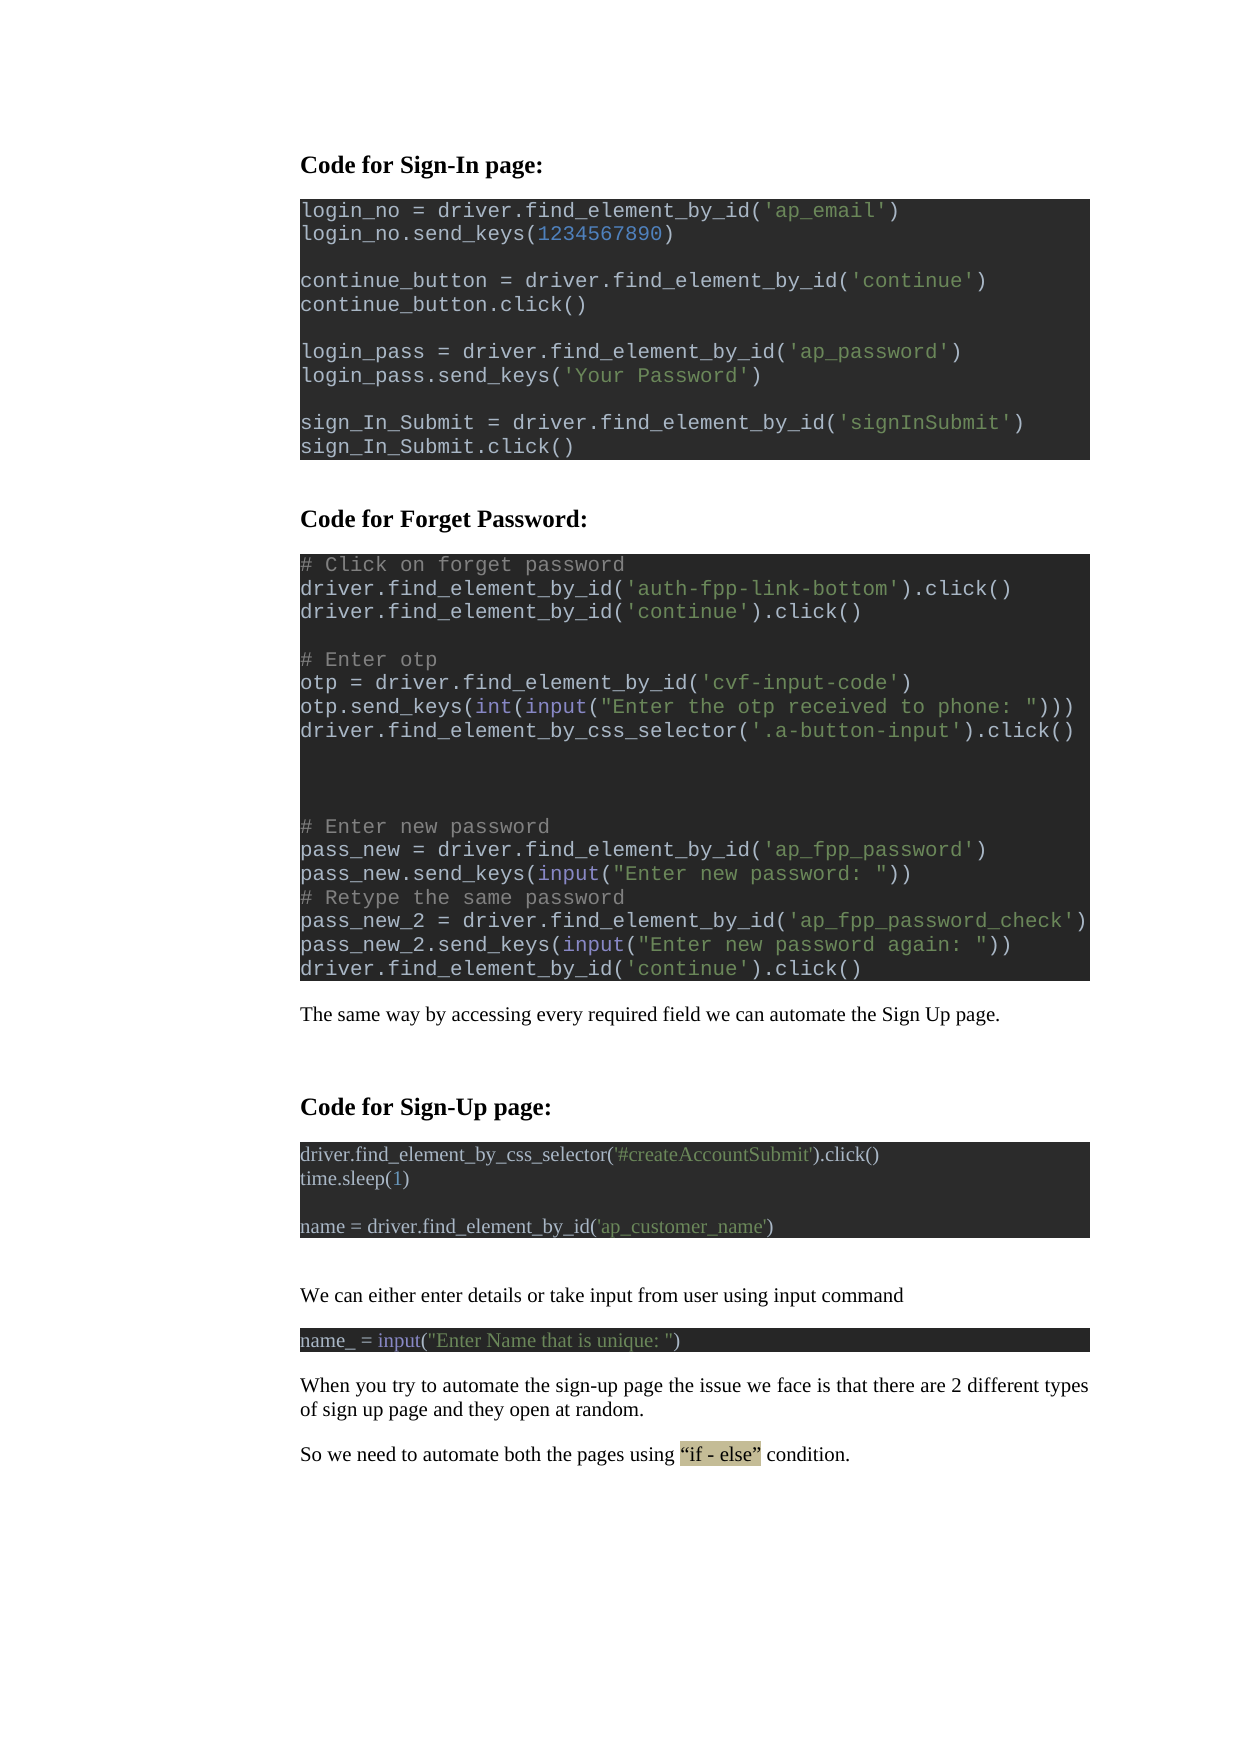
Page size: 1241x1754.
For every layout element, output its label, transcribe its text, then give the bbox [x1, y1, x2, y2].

text driver.find_element_by_css_selector('#createAccountSubmit').click() time.sleep(1) name = driver.find_element_by_id('ap_customer_name') [300, 1142, 1090, 1238]
text # Click on forget password driver.find_element_by_id('auth-fpp-link-bottom').click() driver.find_element_by_id('continue').click() # Enter otp otp = driver.find_element_by_id('cvf-input-code') otp.send_keys(int(input("Enter the otp received to phone: "))) driver.find_element_by_css_selector('.a-button-input').click() [300, 554, 1090, 771]
text Code for Forget Password: [300, 504, 1090, 533]
text When you try to automate the sign-up page the issue we face is that there are 2 different types of sign up page and they open at random. [300, 1372, 1090, 1421]
text login_no = driver.find_element_by_id('ap_email') login_no.send_keys(1234567890) continue_button = driver.find_element_by_id('continue') continue_button.click() login_pass = driver.find_element_by_id('ap_password') login_pass.send_keys('Your Password') sign_In_Submit = driver.find_element_by_id('signInSubmit') sign_In_Submit.click() [300, 199, 1090, 460]
text name_ = input("Enter Name that is unique: ") [300, 1328, 1090, 1352]
text So we need to automate both the pages using “if - else” condition. [761, 1441, 1090, 1466]
text Code for Sign-Up page: [225, 1092, 1090, 1121]
text Code for Sign-In page: [300, 150, 1090, 179]
text The same way by accessing every required field we can automate the Sign Up page. [300, 1002, 1090, 1026]
text We can either enter details or take input from user using input command [300, 1283, 1090, 1307]
text So we need to automate both the pages using “if - else” condition. [300, 1441, 680, 1466]
text # Enter new password pass_new = driver.find_element_by_id('ap_fpp_password') pass_new.send_keys(input("Enter new password: ")) # Retype the same password pass_new_2 = driver.find_element_by_id('ap_fpp_password_check') pass_new_2.send_keys(input("Enter new password again: ")) driver.find_element_by_id('continue').click() [300, 792, 1090, 981]
